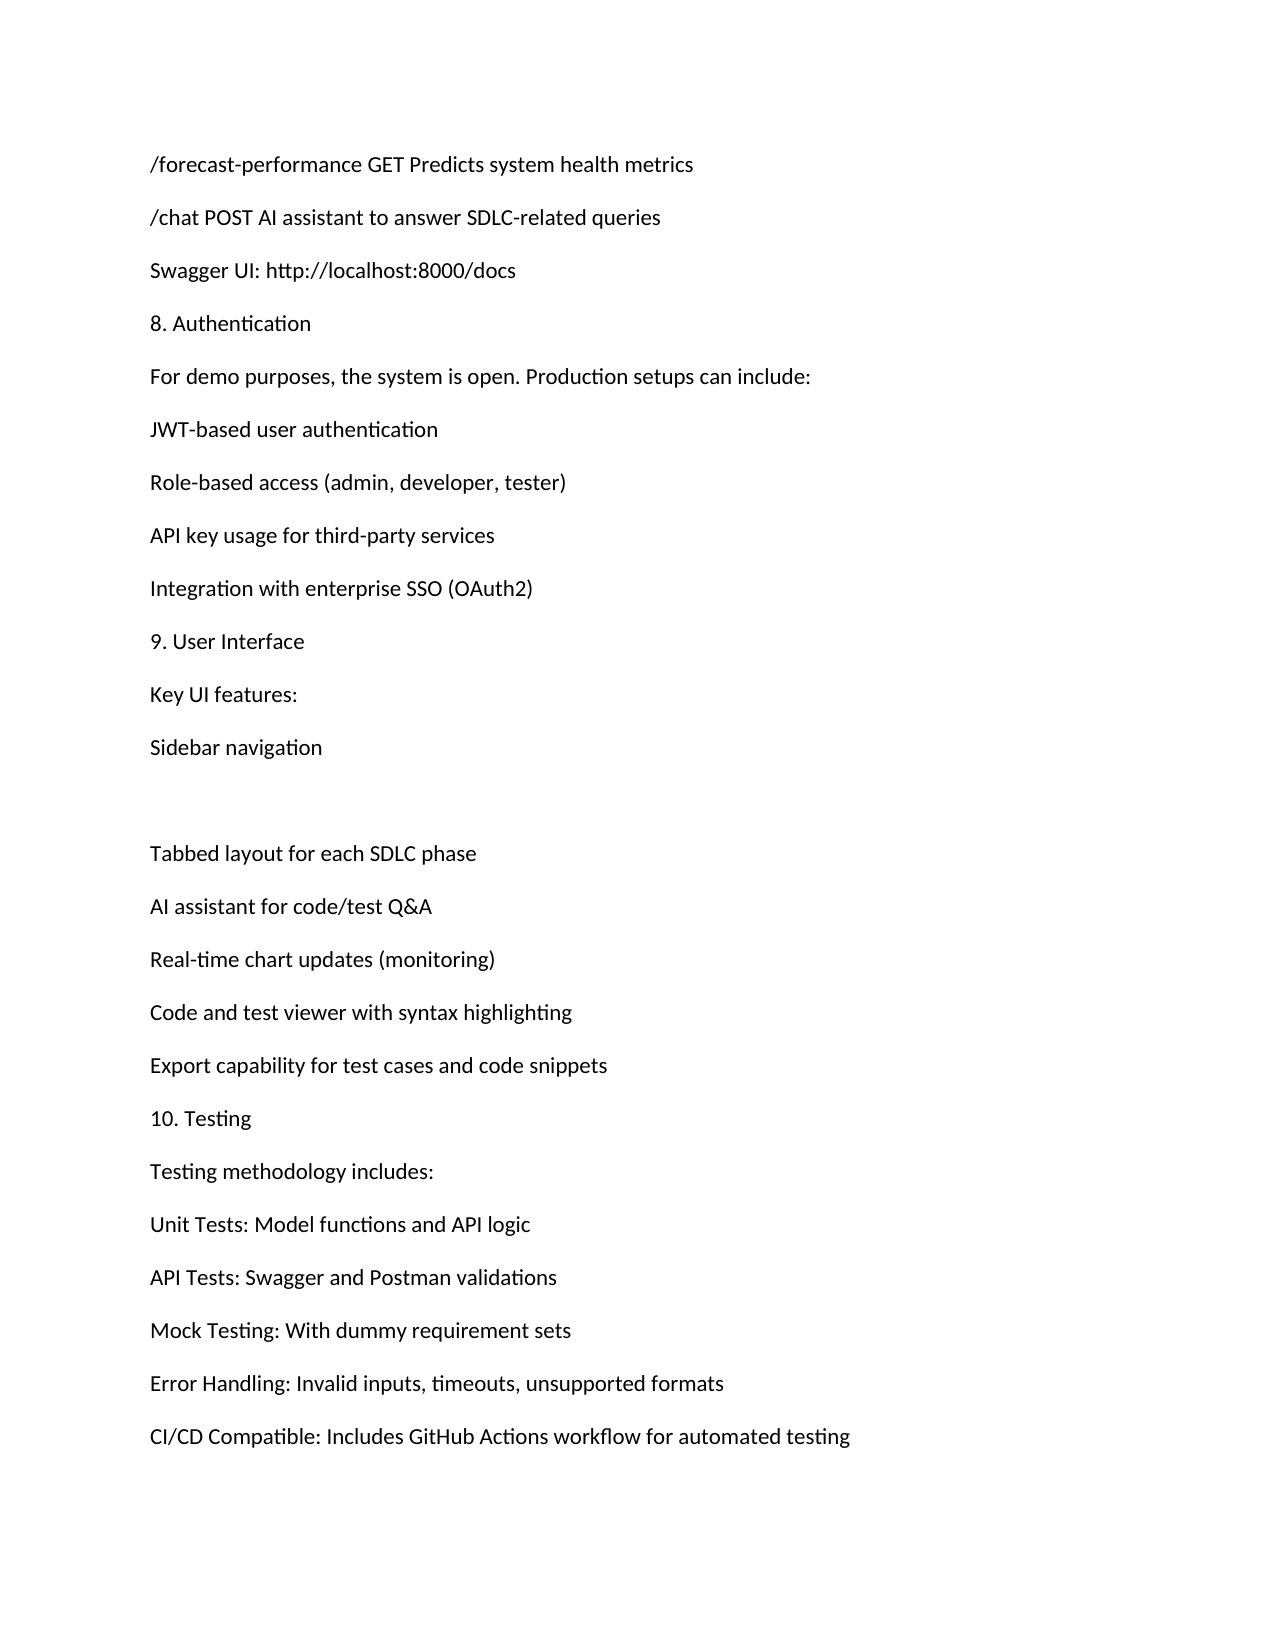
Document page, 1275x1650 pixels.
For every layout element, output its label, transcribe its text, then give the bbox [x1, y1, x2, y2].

text API key usage for third-party services [150, 521, 1125, 549]
text 9. User Interface [150, 627, 1125, 655]
text API Tests: Swagger and Postman validations [150, 1263, 1125, 1291]
text /chat POST AI assistant to answer SDLC-related queries [150, 203, 1125, 231]
text 8. Authentication [150, 309, 1125, 337]
text Tabbed layout for each SDLC phase [150, 839, 1125, 867]
text Export capability for test cases and code snippets [150, 1051, 1125, 1079]
text Real-time chart updates (monitoring) [150, 945, 1125, 973]
text For demo purposes, the system is open. Production setups can include: [150, 362, 1125, 390]
text /forecast-performance GET Predicts system health metrics [150, 150, 1125, 178]
text Swagger UI: http://localhost:8000/docs [150, 256, 1125, 284]
text Integration with enterprise SSO (OAuth2) [150, 574, 1125, 602]
text Mock Testing: With dummy requirement sets [150, 1316, 1125, 1344]
text Unit Tests: Model functions and API logic [150, 1210, 1125, 1238]
text Error Handling: Invalid inputs, timeouts, unsupported formats [150, 1369, 1125, 1397]
text 10. Testing [150, 1104, 1125, 1132]
text Sidebar navigation [150, 733, 1125, 761]
text Testing methodology includes: [150, 1157, 1125, 1185]
text Role-based access (admin, developer, tester) [150, 468, 1125, 496]
text Key UI features: [150, 680, 1125, 708]
text Code and test viewer with syntax highlighting [150, 998, 1125, 1026]
text AI assistant for code/test Q&A [150, 892, 1125, 920]
text JWT-based user authentication [150, 415, 1125, 443]
text CI/CD Compatible: Includes GitHub Actions workflow for automated testing [150, 1422, 1125, 1451]
